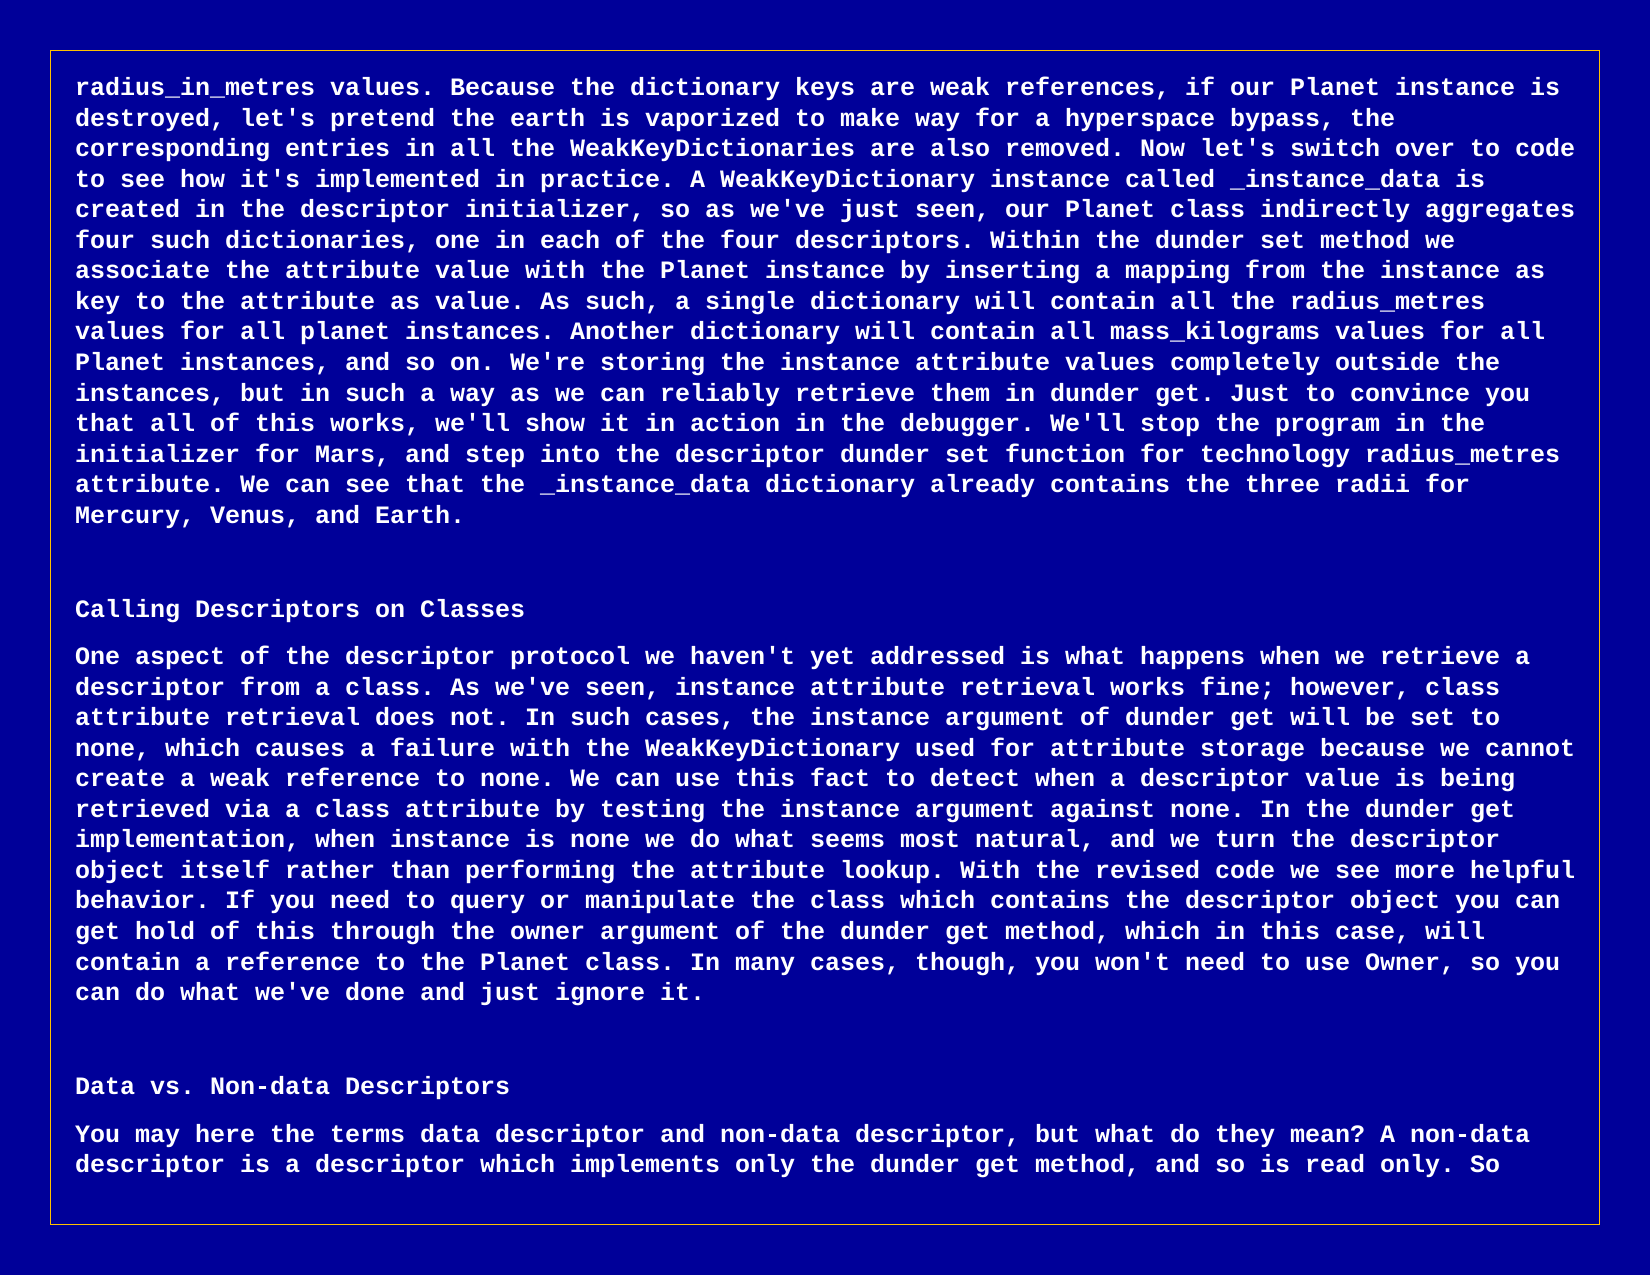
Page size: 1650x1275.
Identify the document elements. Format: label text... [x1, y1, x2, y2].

text One aspect of the descriptor protocol we haven't yet addressed is what happens when we retrieve a descriptor from a class. As we've seen, instance attribute retrieval works fine; however, class attribute retrieval does not. In such cases, the instance argument of dunder get will be set to none, which causes a failure with the WeakKeyDictionary used for attribute storage because we cannot create a weak reference to none. We can use this fact to detect when a descriptor value is being retrieved via a class attribute by testing the instance argument against none. In the dunder get implementation, when instance is none we do what seems most natural, and we turn the descriptor object itself rather than performing the attribute lookup. With the revised code we see more helpful behavior. If you need to query or manipulate the class which contains the descriptor object you can get hold of this through the owner argument of the dunder get method, which in this case, will contain a reference to the Planet class. In many cases, though, you won't need to use Owner, so you can do what we've done and just ignore it. [75, 644, 1575, 1008]
text Data vs. Non-data Descriptors [75, 1074, 1575, 1102]
text Calling Descriptors on Classes [75, 597, 1575, 625]
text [75, 1121, 1575, 1180]
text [75, 75, 1575, 531]
